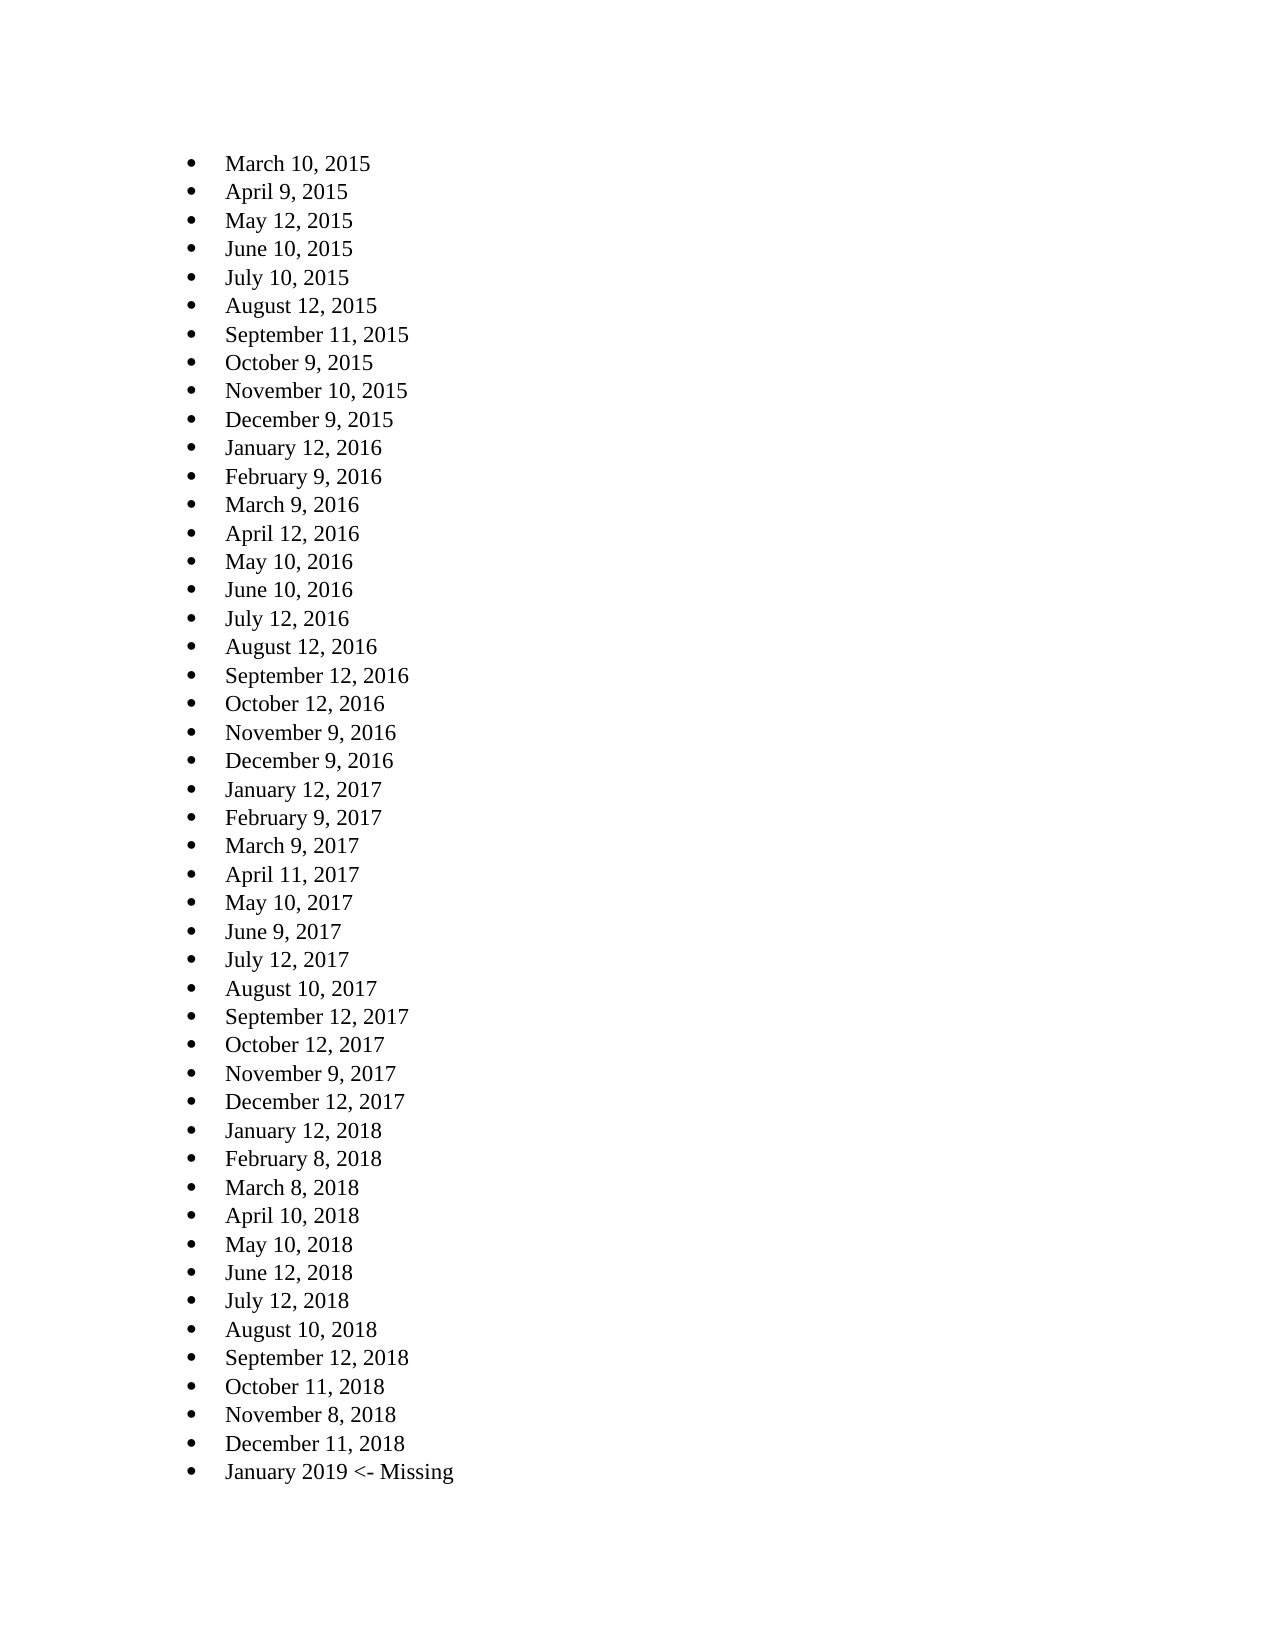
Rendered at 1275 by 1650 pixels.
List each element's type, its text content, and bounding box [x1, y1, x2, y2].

list December 9, 2016 [187, 747, 1125, 773]
list March 8, 2018 [187, 1174, 1125, 1200]
list February 9, 2017 [187, 804, 1125, 830]
list October 11, 2018 [187, 1373, 1125, 1399]
list May 12, 2015 [187, 207, 1125, 233]
list October 12, 2016 [187, 690, 1125, 717]
list June 10, 2015 [187, 235, 1125, 262]
list April 12, 2016 [187, 520, 1125, 546]
list September 11, 2015 [187, 321, 1125, 347]
list June 10, 2016 [187, 577, 1125, 603]
list December 9, 2015 [187, 406, 1125, 432]
list March 9, 2016 [187, 491, 1125, 518]
list February 9, 2016 [187, 463, 1125, 489]
list January 12, 2018 [187, 1117, 1125, 1143]
list April 9, 2015 [187, 178, 1125, 205]
list November 8, 2018 [187, 1401, 1125, 1428]
list April 10, 2018 [187, 1202, 1125, 1228]
list February 8, 2018 [187, 1145, 1125, 1172]
list December 11, 2018 [187, 1430, 1125, 1456]
list January 12, 2016 [187, 434, 1125, 461]
list March 10, 2015 [187, 150, 1125, 176]
list April 11, 2017 [187, 861, 1125, 887]
list August 10, 2017 [187, 975, 1125, 1001]
list September 12, 2018 [187, 1344, 1125, 1371]
list May 10, 2016 [187, 548, 1125, 574]
list November 10, 2015 [187, 377, 1125, 404]
list August 10, 2018 [187, 1316, 1125, 1342]
list October 12, 2017 [187, 1032, 1125, 1058]
list December 12, 2017 [187, 1088, 1125, 1115]
list September 12, 2017 [187, 1003, 1125, 1029]
list June 9, 2017 [187, 918, 1125, 944]
list July 12, 2017 [187, 946, 1125, 973]
list November 9, 2016 [187, 719, 1125, 745]
list January 2019 <- Missing [187, 1458, 1125, 1484]
list March 9, 2017 [187, 832, 1125, 859]
list August 12, 2016 [187, 633, 1125, 660]
list July 12, 2016 [187, 605, 1125, 631]
list January 12, 2017 [187, 776, 1125, 802]
list August 12, 2015 [187, 292, 1125, 318]
list June 12, 2018 [187, 1259, 1125, 1285]
list July 10, 2015 [187, 264, 1125, 290]
list May 10, 2018 [187, 1231, 1125, 1257]
list September 12, 2016 [187, 662, 1125, 688]
list November 9, 2017 [187, 1060, 1125, 1086]
list October 9, 2015 [187, 349, 1125, 375]
list July 12, 2018 [187, 1287, 1125, 1314]
list May 10, 2017 [187, 889, 1125, 916]
